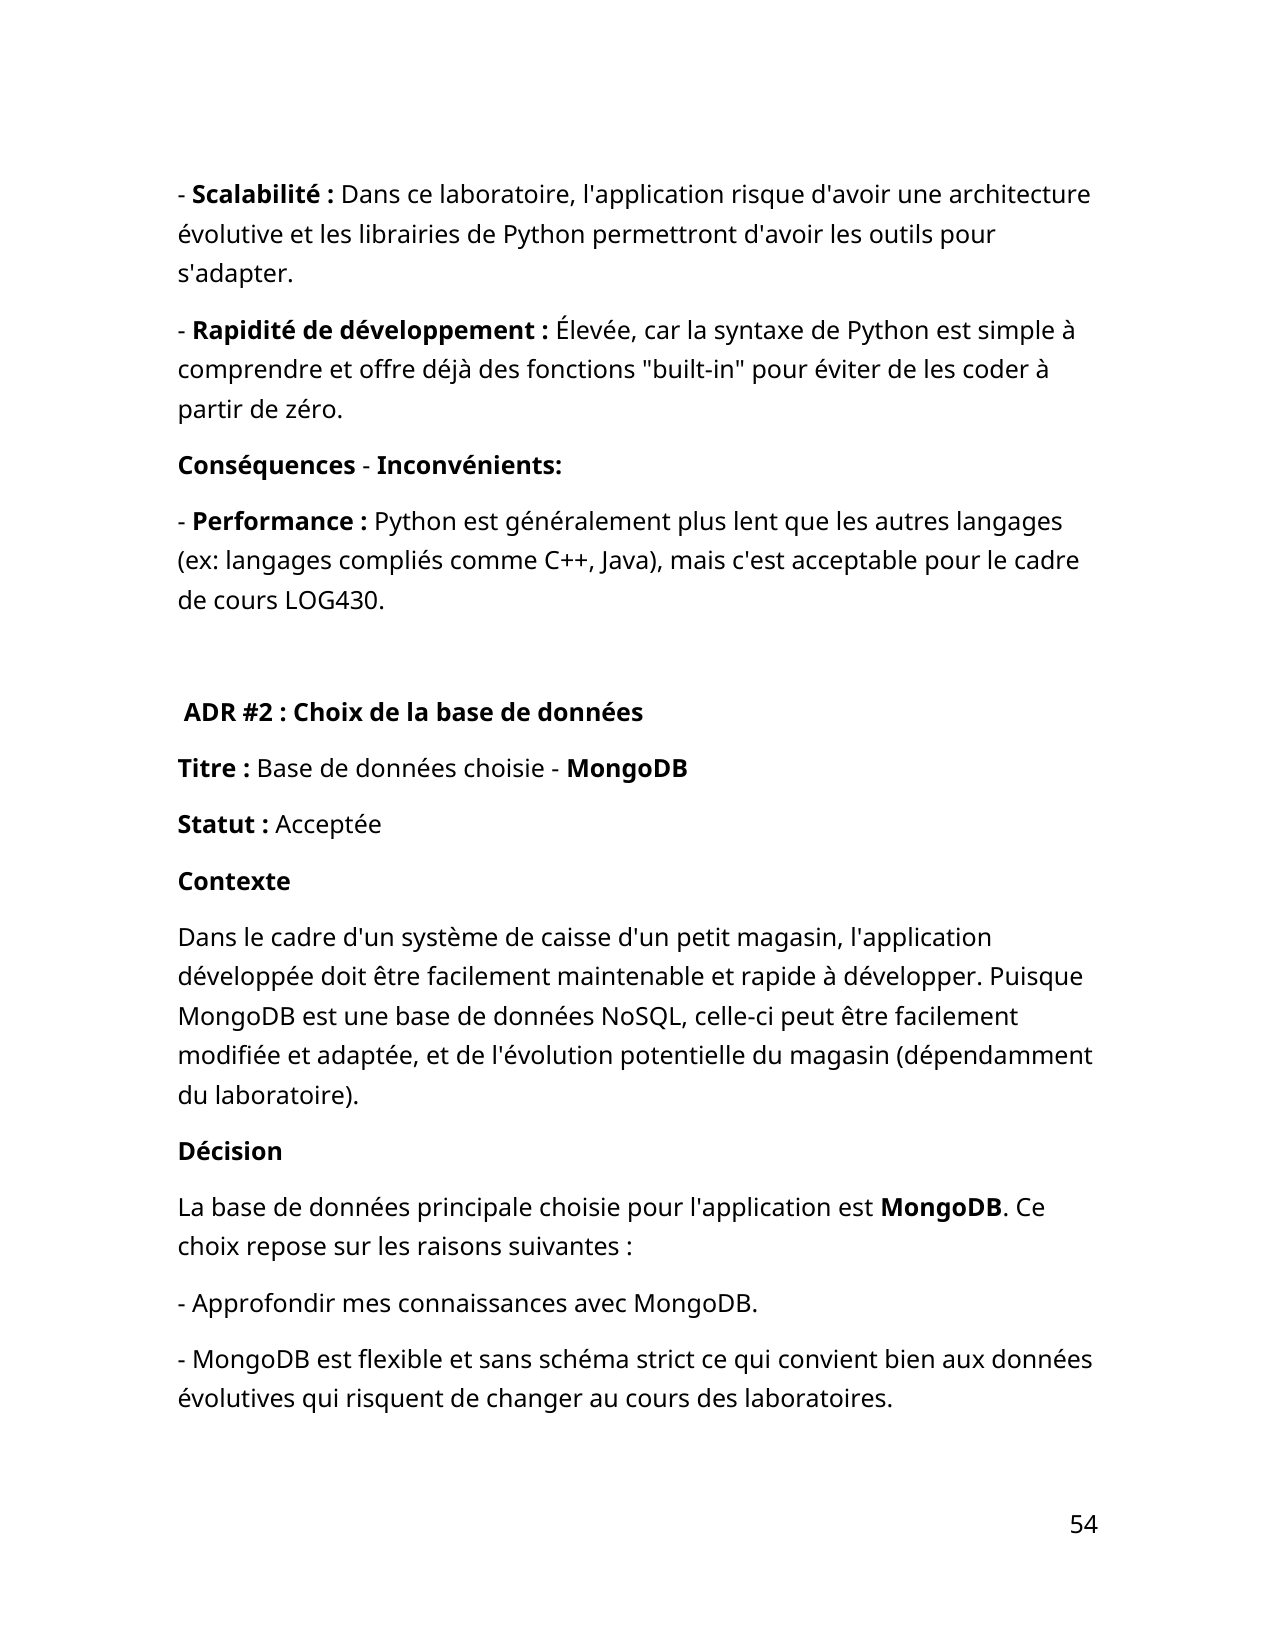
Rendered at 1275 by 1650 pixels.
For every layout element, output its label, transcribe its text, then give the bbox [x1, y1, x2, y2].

text Contexte [177, 863, 1098, 897]
text - Scalabilité : Dans ce laboratoire, l'application risque d'avoir une architecture évolutive et les librairies de Python permettront d'avoir les outils pour s'adapter. [177, 177, 1098, 290]
text - Performance : Python est généralement plus lent que les autres langages (ex: langages compliés comme C++, Java), mais c'est acceptable pour le cadre de cours LOG430. [177, 503, 1098, 617]
text ADR #2 : Choix de la base de données [177, 695, 1098, 729]
text La base de données principale choisie pour l'application est MongoDB. Ce choix repose sur les raisons suivantes : [177, 1189, 1098, 1263]
text - MongoDB est flexible et sans schéma strict ce qui convient bien aux données évolutives qui risquent de changer au cours des laboratoires. [177, 1341, 1098, 1415]
text Titre : Base de données choisie - MongoDB [177, 751, 1098, 785]
text Dans le cadre d'un système de caisse d'un petit magasin, l'application développée doit être facilement maintenable et rapide à développer. Puisque MongoDB est une base de données NoSQL, celle-ci peut être facilement modifiée et adaptée, et de l'évolution potentielle du magasin (dépendamment du laboratoire). [177, 919, 1098, 1111]
text Décision [177, 1133, 1098, 1167]
text Statut : Acceptée [177, 807, 1098, 841]
text - Rapidité de développement : Élevée, car la syntaxe de Python est simple à comprendre et offre déjà des fonctions "built-in" pour éviter de les coder à partir de zéro. [177, 312, 1098, 425]
text - Approfondir mes connaissances avec MongoDB. [177, 1285, 1098, 1319]
text Conséquences - Inconvénients: [177, 447, 1098, 481]
